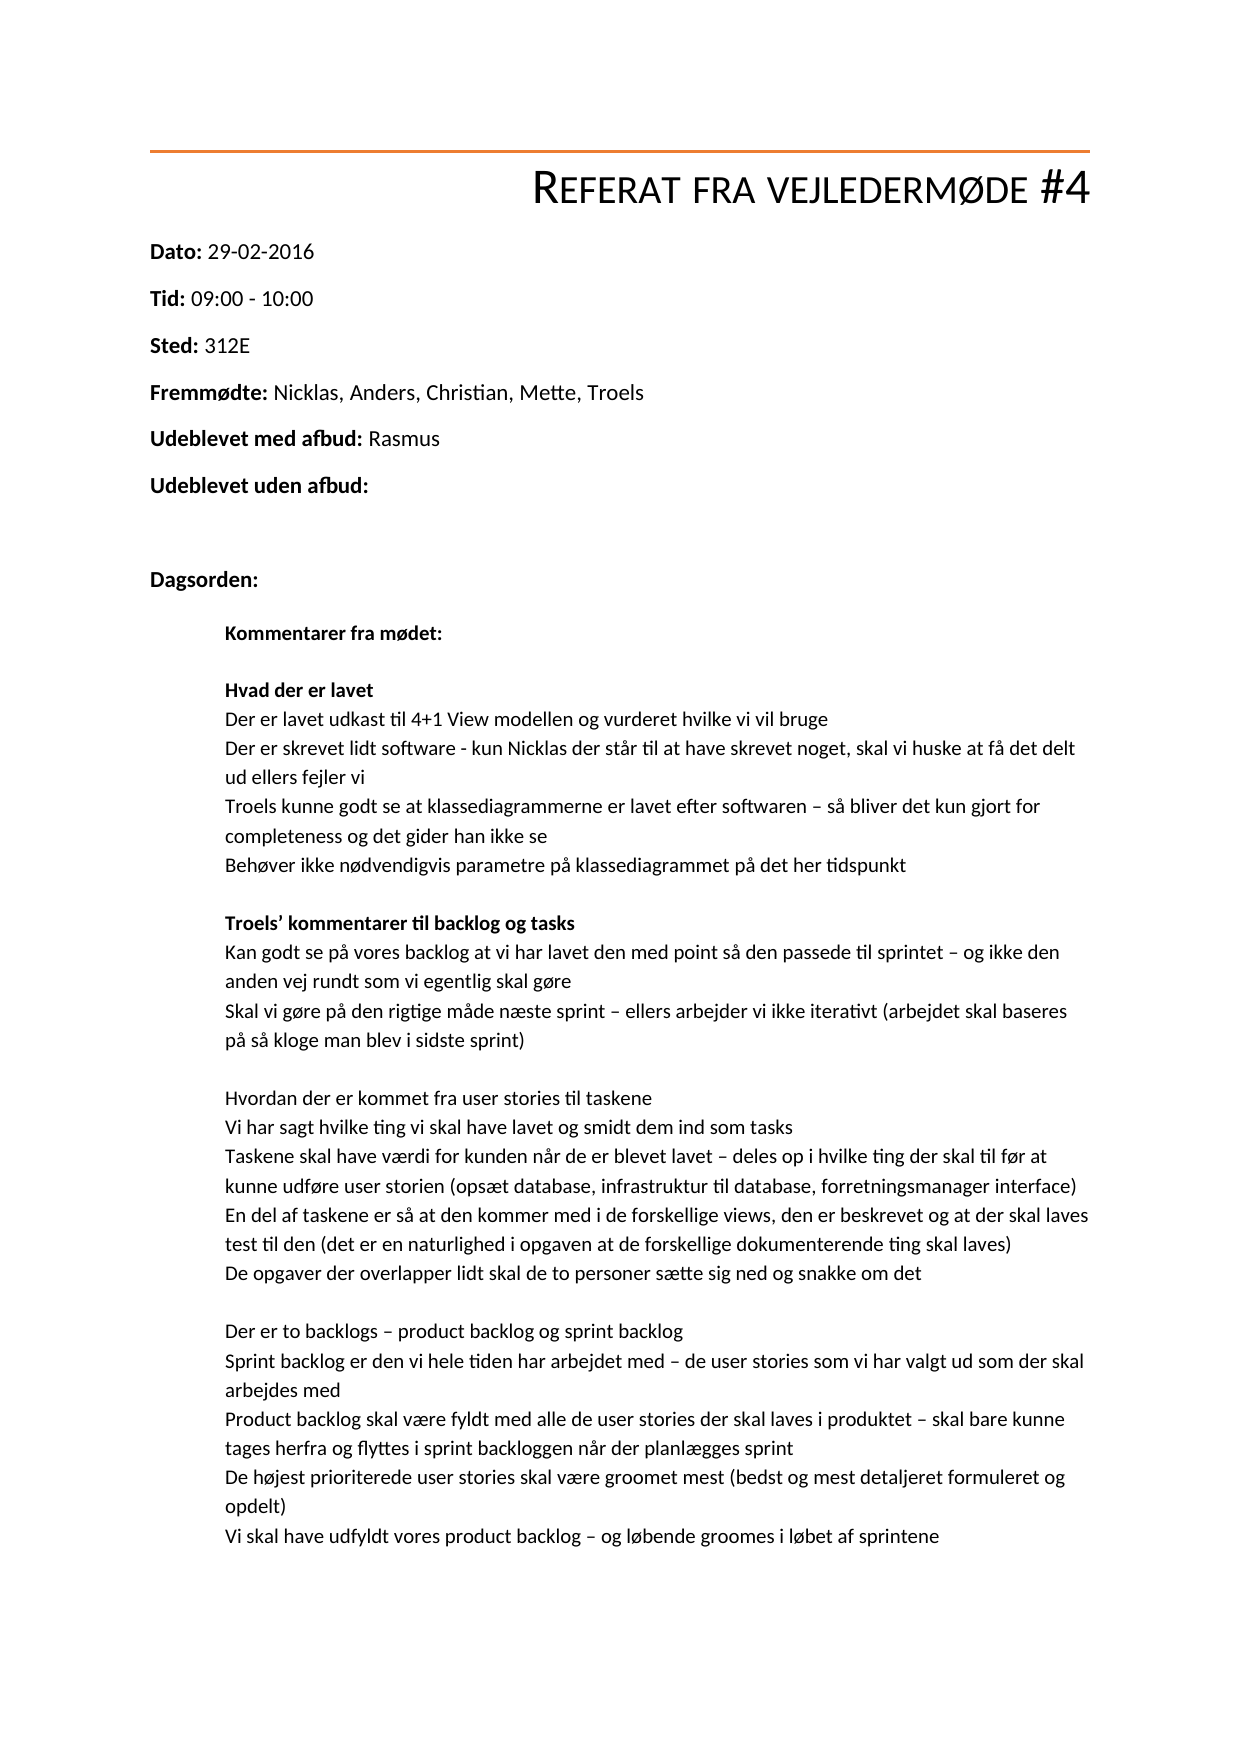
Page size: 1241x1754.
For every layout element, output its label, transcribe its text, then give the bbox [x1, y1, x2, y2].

text Dato: 29-02-2016 [150, 237, 1090, 265]
text Udeblevet med afbud: Rasmus [150, 424, 1090, 453]
list Taskene skal have værdi for kunden når de er blevet lavet – deles op i hvilke ting der skal til før at kunne udføre user storien (opsæt database, infrastruktur til database, forretningsmanager interface) En del af taskene er så at den kommer med i de forskellige views, den er beskrevet og at der skal laves test til den (det er en naturlighed i opgaven at de forskellige dokumenterende ting skal laves) [225, 1144, 1090, 1257]
list Behøver ikke nødvendigvis parametre på klassediagrammet på det her tidspunkt [225, 852, 1090, 877]
list Troels’ kommentarer til backlog og tasks [225, 910, 1090, 936]
list Troels kunne godt se at klassediagrammerne er lavet efter softwaren – så bliver det kun gjort for completeness og det gider han ikke se [225, 794, 1090, 848]
text Fremmødte: Nicklas, Anders, Christian, Mette, Troels [150, 378, 1090, 406]
list Kommentarer fra mødet: [225, 620, 1090, 646]
text Dagsorden: [150, 565, 1090, 593]
list Hvad der er lavet [225, 677, 1090, 702]
title Referat fra vejledermøde #4 [150, 153, 1090, 216]
list Sprint backlog er den vi hele tiden har arbejdet med – de user stories som vi har valgt ud som der skal arbejdes med [225, 1348, 1090, 1402]
list De højest prioriterede user stories skal være groomet mest (bedst og mest detaljeret formuleret og opdelt) [225, 1464, 1090, 1519]
text Sted: 312E [150, 331, 1090, 359]
text Tid: 09:00 - 10:00 [150, 284, 1090, 312]
list Vi har sagt hvilke ting vi skal have lavet og smidt dem ind som tasks [225, 1114, 1090, 1140]
list Hvordan der er kommet fra user stories til taskene [225, 1085, 1090, 1111]
list Product backlog skal være fyldt med alle de user stories der skal laves i produktet – skal bare kunne tages herfra og flyttes i sprint backloggen når der planlægges sprint [225, 1406, 1090, 1461]
list De opgaver der overlapper lidt skal de to personer sætte sig ned og snakke om det [225, 1260, 1090, 1286]
list Der er to backlogs – product backlog og sprint backlog [225, 1319, 1090, 1344]
text Udeblevet uden afbud: [150, 471, 1090, 499]
list Skal vi gøre på den rigtige måde næste sprint – ellers arbejder vi ikke iterativt (arbejdet skal baseres på så kloge man blev i sidste sprint) [225, 998, 1090, 1052]
list Der er skrevet lidt software - kun Nicklas der står til at have skrevet noget, skal vi huske at få det delt ud ellers fejler vi [225, 735, 1090, 790]
list Kan godt se på vores backlog at vi har lavet den med point så den passede til sprintet – og ikke den anden vej rundt som vi egentlig skal gøre [225, 939, 1090, 994]
list Der er lavet udkast til 4+1 View modellen og vurderet hvilke vi vil bruge [225, 706, 1090, 732]
list Vi skal have udfyldt vores product backlog – og løbende groomes i løbet af sprintene [225, 1523, 1090, 1548]
